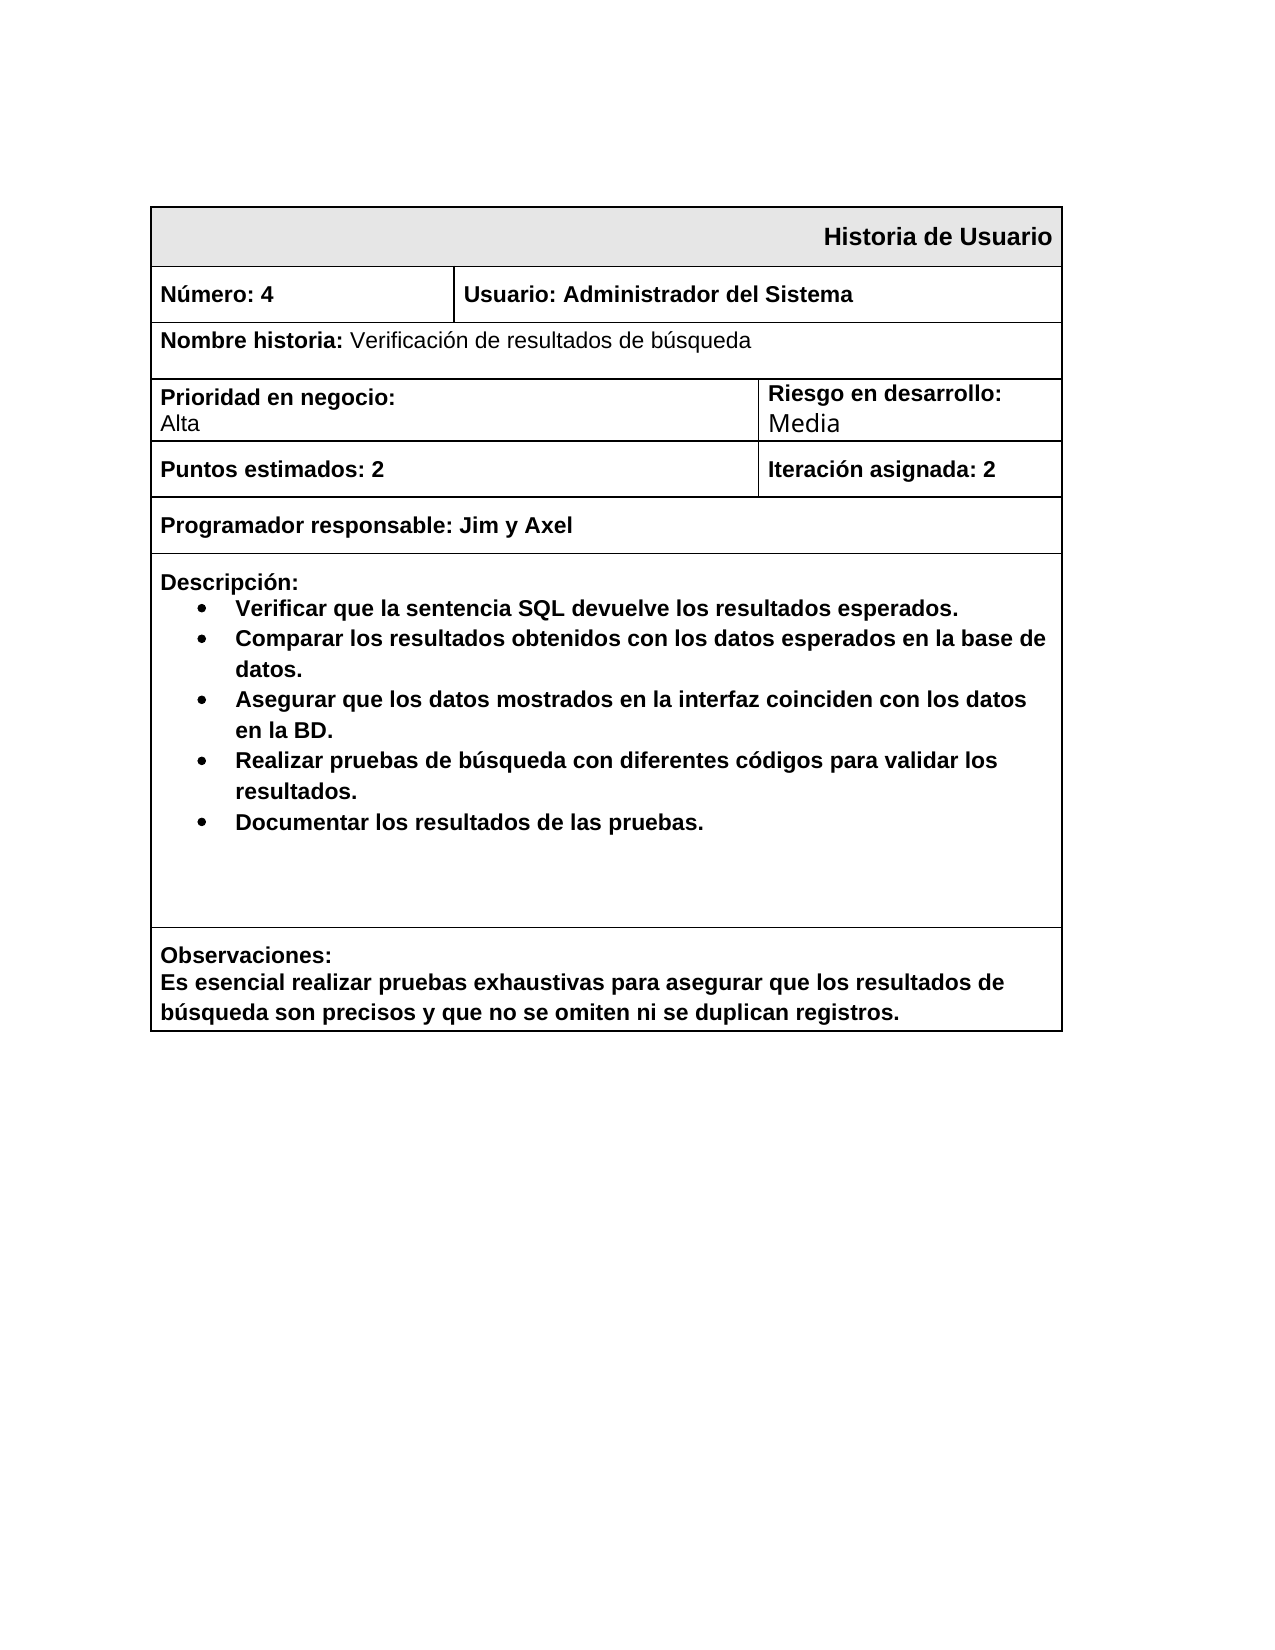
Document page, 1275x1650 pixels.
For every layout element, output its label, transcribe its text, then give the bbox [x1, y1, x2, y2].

table_cell Prioridad en negocio: Alta [152, 380, 758, 440]
table_cell Número: 4 [152, 267, 453, 322]
table_cell Observaciones: Es esencial realizar pruebas exhaustivas para asegurar que los resultados de búsqueda son precisos y que no se omiten ni se duplican registros. [152, 928, 1061, 1030]
table_cell Nombre historia: Verificación de resultados de búsqueda [152, 323, 1061, 378]
table_cell Puntos estimados: 2 [152, 442, 758, 496]
table_cell Iteración asignada: 2 [759, 442, 1061, 496]
table_cell Programador responsable: Jim y Axel [152, 498, 1061, 552]
table_cell Usuario: Administrador del Sistema [455, 267, 1061, 322]
table_cell Descripción: Verificar que la sentencia SQL devuelve los resultados esperados. Comparar los resultados obtenidos con los datos esperados en la base de datos. Asegurar que los datos mostrados en la interfaz coinciden con los datos en la BD. Realizar pruebas de búsqueda con diferentes códigos para validar los resultados. Documentar los resultados de las pruebas. [152, 554, 1061, 926]
table_header Historia de Usuario [152, 208, 1061, 266]
table_cell Riesgo en desarrollo: Media [759, 380, 1061, 440]
